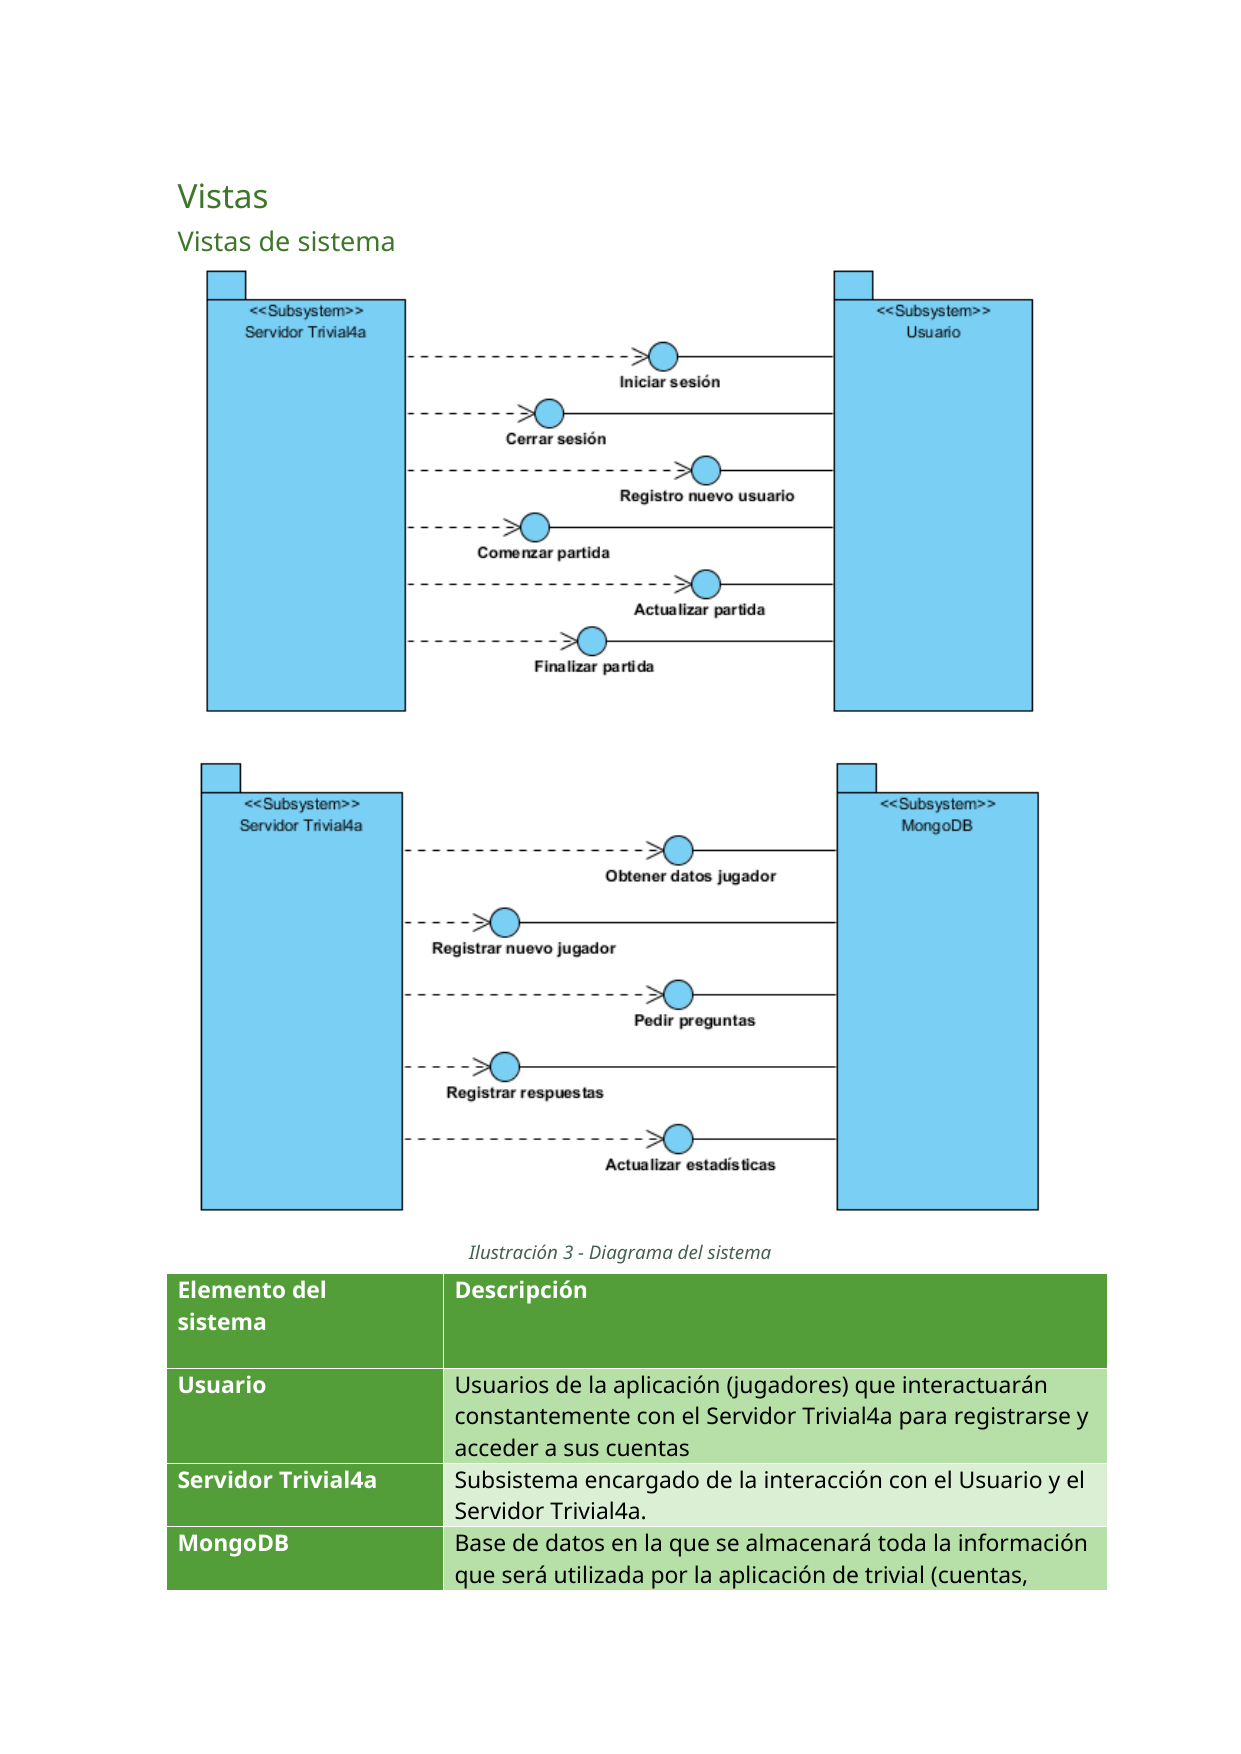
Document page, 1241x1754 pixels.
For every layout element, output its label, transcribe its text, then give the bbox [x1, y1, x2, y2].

picture [185, 745, 1055, 1231]
picture [192, 259, 1049, 738]
table_cell Subsistema encargado de la interacción con el Usuario y el Servidor Trivial4a. [444, 1464, 1107, 1526]
table_cell Usuario [167, 1369, 443, 1463]
table_cell MongoDB [167, 1527, 443, 1590]
table_cell Usuarios de la aplicación (jugadores) que interactuarán constantemente con el Servidor Trivial4a para registrarse y acceder a sus cuentas [444, 1369, 1107, 1463]
table_header Elemento del sistema [167, 1274, 443, 1368]
table_cell Servidor Trivial4a [167, 1464, 443, 1526]
subtitle Vistas [177, 173, 1063, 218]
table_header Descripción [444, 1274, 1107, 1368]
subtitle Vistas de sistema [177, 222, 1063, 259]
